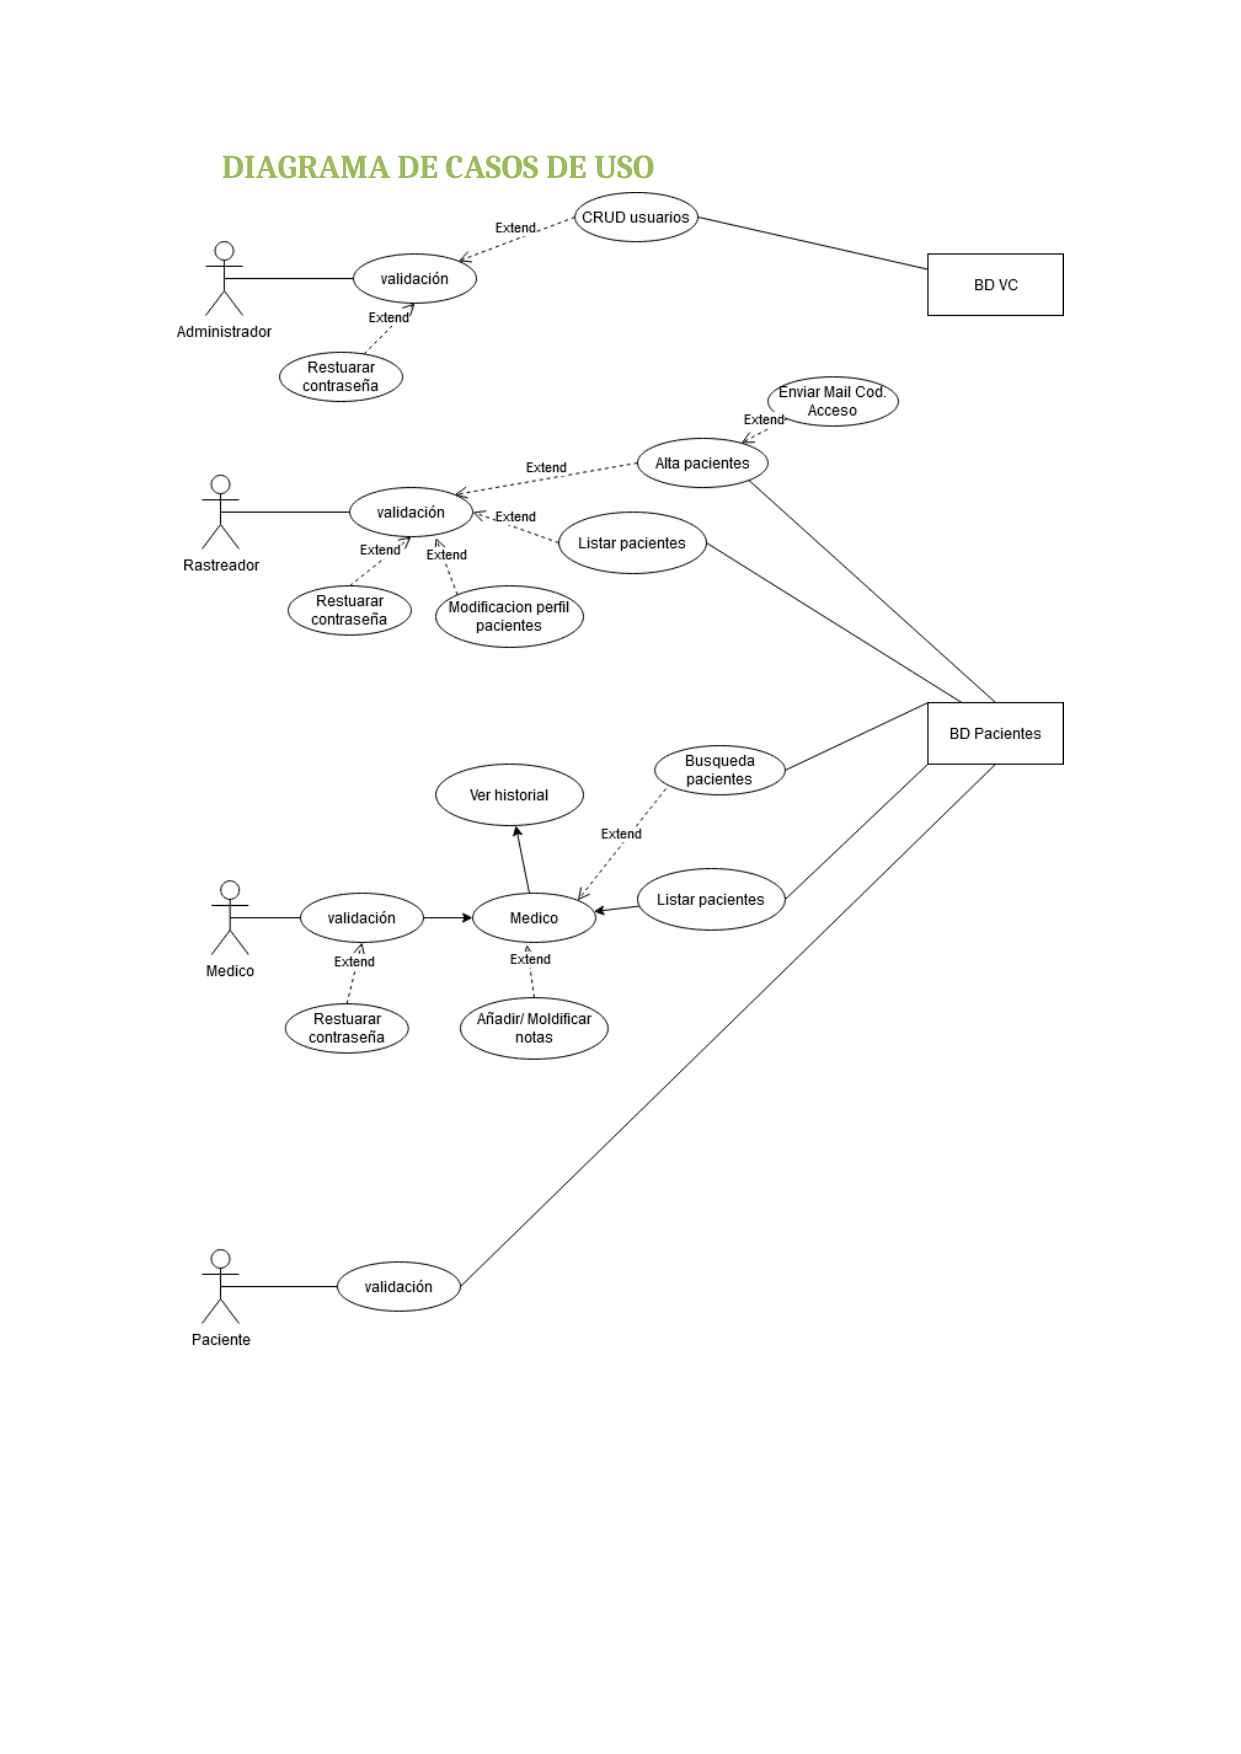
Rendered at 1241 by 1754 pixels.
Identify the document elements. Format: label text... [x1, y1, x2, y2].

picture [177, 192, 1064, 1350]
subtitle Diagrama de casos de uso [177, 149, 1063, 187]
